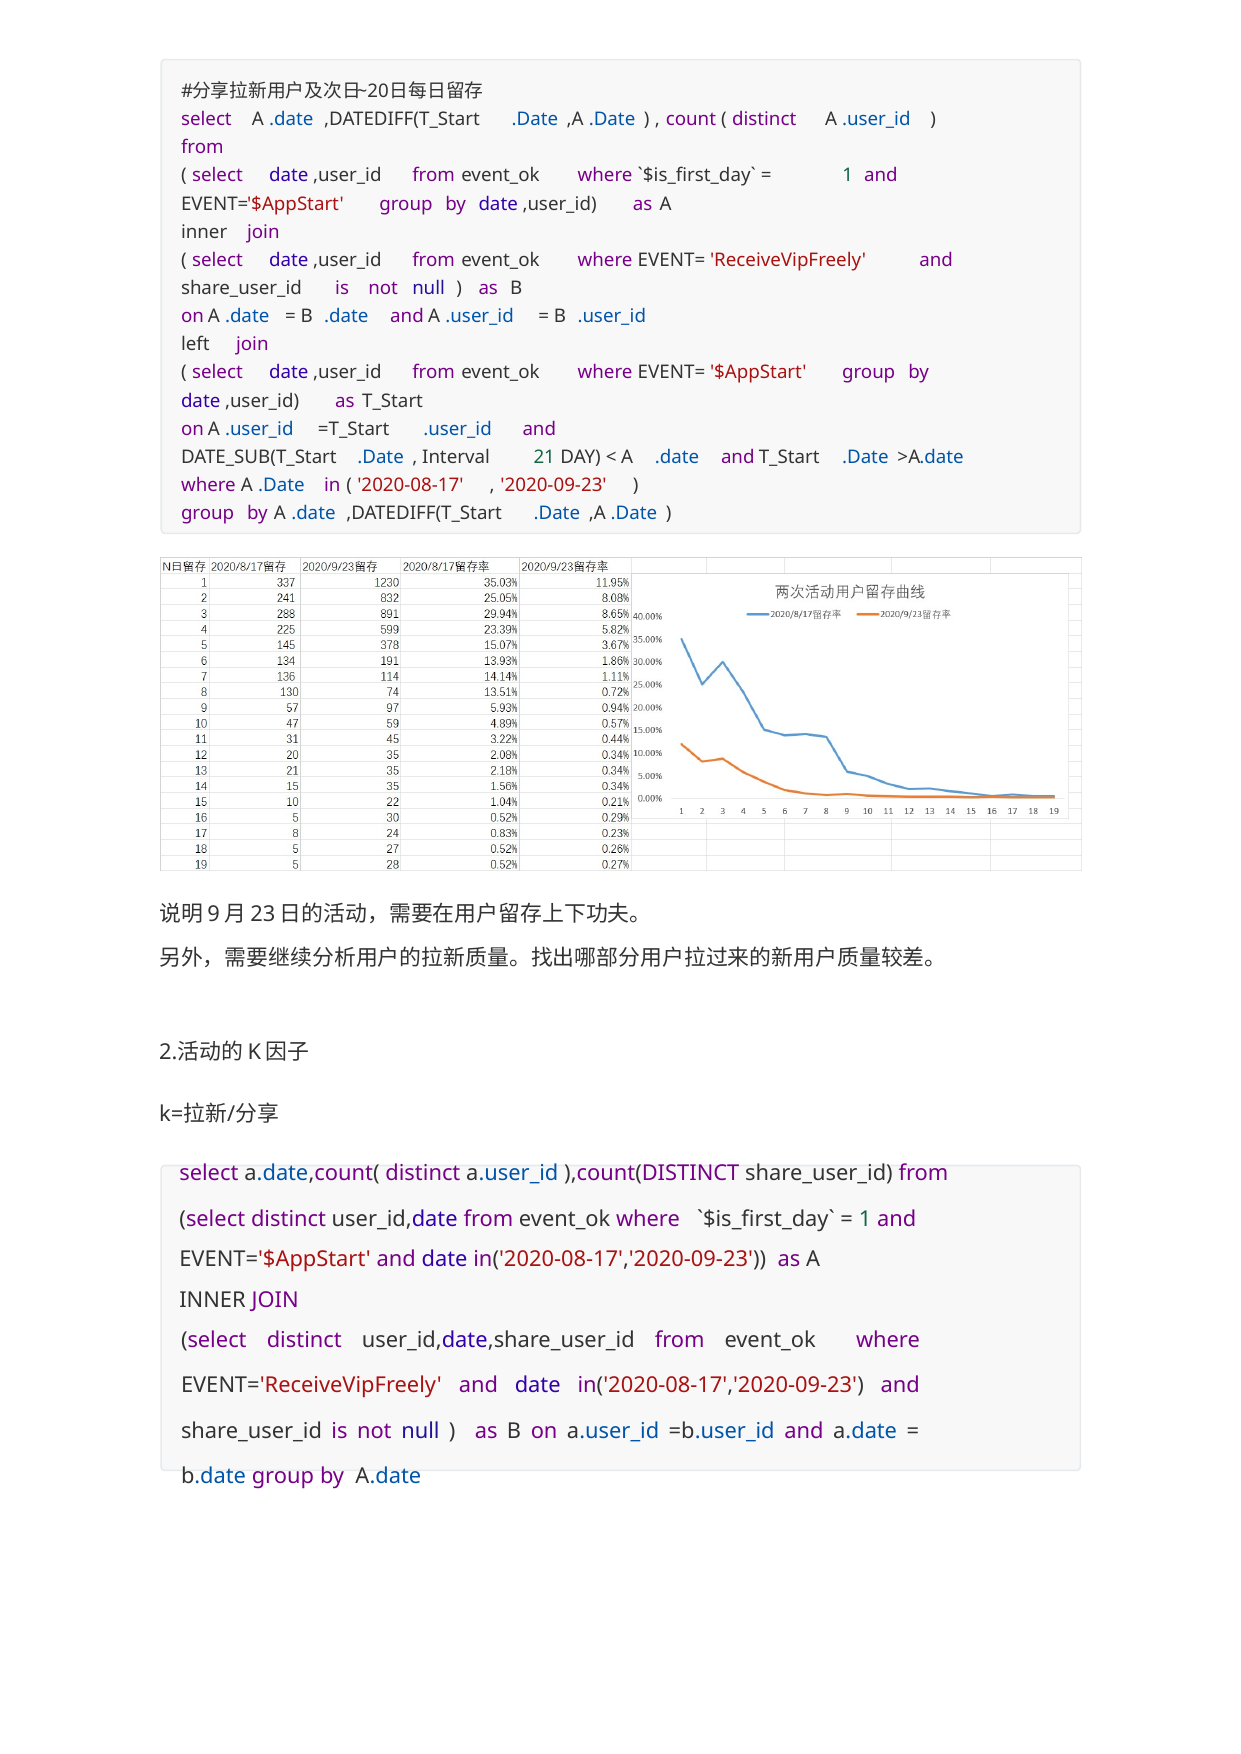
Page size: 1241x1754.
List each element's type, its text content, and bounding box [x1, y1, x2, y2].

text select a.date,count( distinct a.user_id ),count(DISTINCT share_user_id) from [179, 1157, 1008, 1187]
text 2.活动的K因子 [159, 1034, 1081, 1066]
text (select distinct user_id,date,share_user_id from event_ok where EVENT='ReceiveVipFreely' and date in('2020-08-17','2020-09-23') and share_user_id is not null ) as B on a.user_id =b.user_id and a.date = b.date group by A.date [181, 1324, 920, 1490]
picture [160, 557, 1082, 871]
text (select distinct user_id,date from event_ok where `$is_first_day` = 1 and [179, 1203, 1064, 1232]
text 另外，需要继续分析用户的拉新质量。找出哪部分用户拉过来的新用户质量较差。 [159, 940, 1081, 972]
text EVENT='$AppStart' and date in('2020-08-17','2020-09-23')) as A [179, 1243, 1081, 1273]
text k=拉新/分享 [159, 1096, 1081, 1127]
text INNER JOIN [179, 1283, 1064, 1313]
text 说明9月23日的活动，需要在用户留存上下功夫。 [159, 896, 1081, 927]
